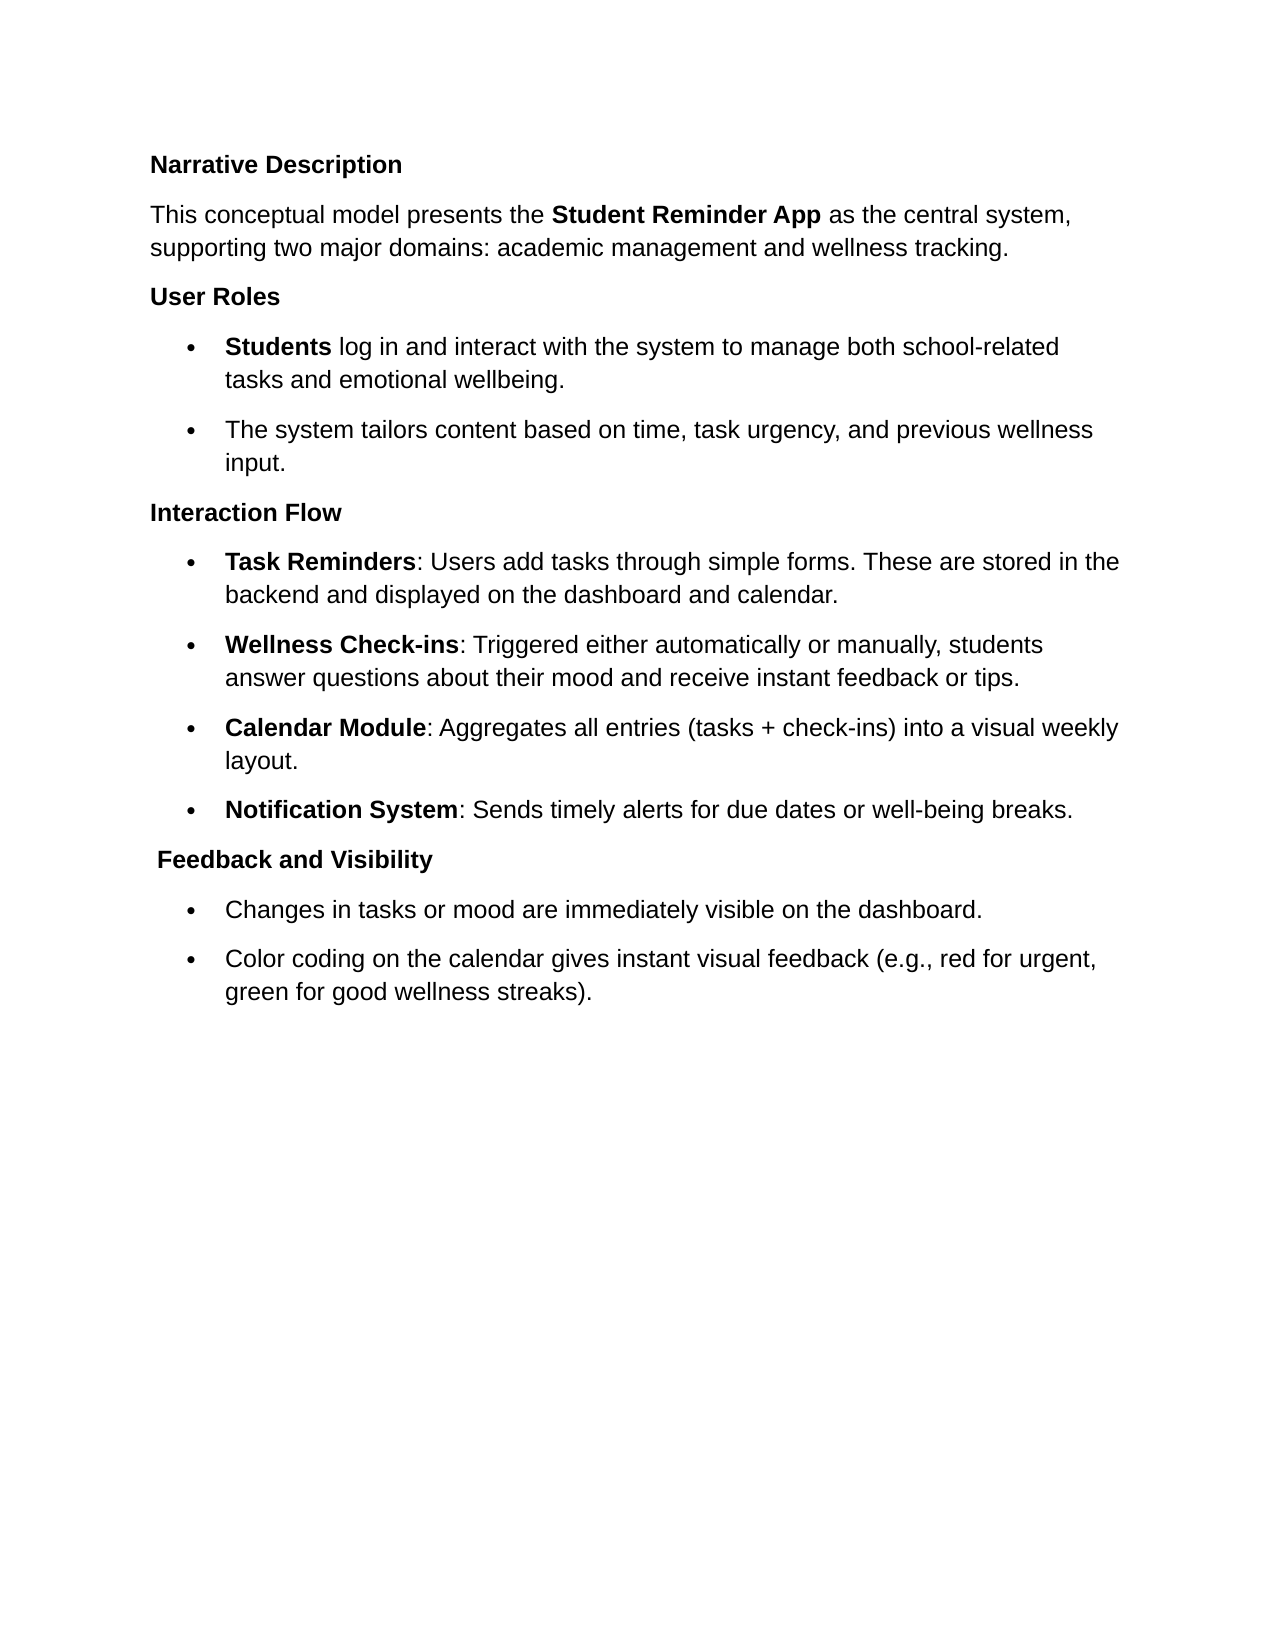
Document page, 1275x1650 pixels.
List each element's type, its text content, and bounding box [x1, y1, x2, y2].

list Notification System: Sends timely alerts for due dates or well-being breaks. [187, 795, 1125, 824]
list Color coding on the calendar gives instant visual feedback (e.g., red for urgent, green for good wellness streaks). [187, 944, 1125, 1006]
text User Roles [150, 282, 1125, 311]
text This conceptual model presents the Student Reminder App as the central system, supporting two major domains: academic management and wellness tracking. [150, 200, 1125, 261]
list Changes in tasks or mood are immediately visible on the dashboard. [187, 895, 1125, 923]
text Interaction Flow [150, 497, 1125, 526]
list Task Reminders: Users add tasks through simple forms. These are stored in the backend and displayed on the dashboard and calendar. [187, 547, 1125, 609]
list Students log in and interact with the system to manage both school-related tasks and emotional wellbeing. [187, 332, 1125, 394]
list Calendar Module: Aggregates all entries (tasks + check-ins) into a visual weekly layout. [187, 713, 1125, 774]
text Narrative Description [150, 150, 1125, 179]
list Wellness Check-ins: Triggered either automatically or manually, students answer questions about their mood and receive instant feedback or tips. [187, 630, 1125, 692]
list The system tailors content based on time, task urgency, and previous wellness input. [187, 415, 1125, 477]
text Feedback and Visibility [150, 845, 1125, 874]
